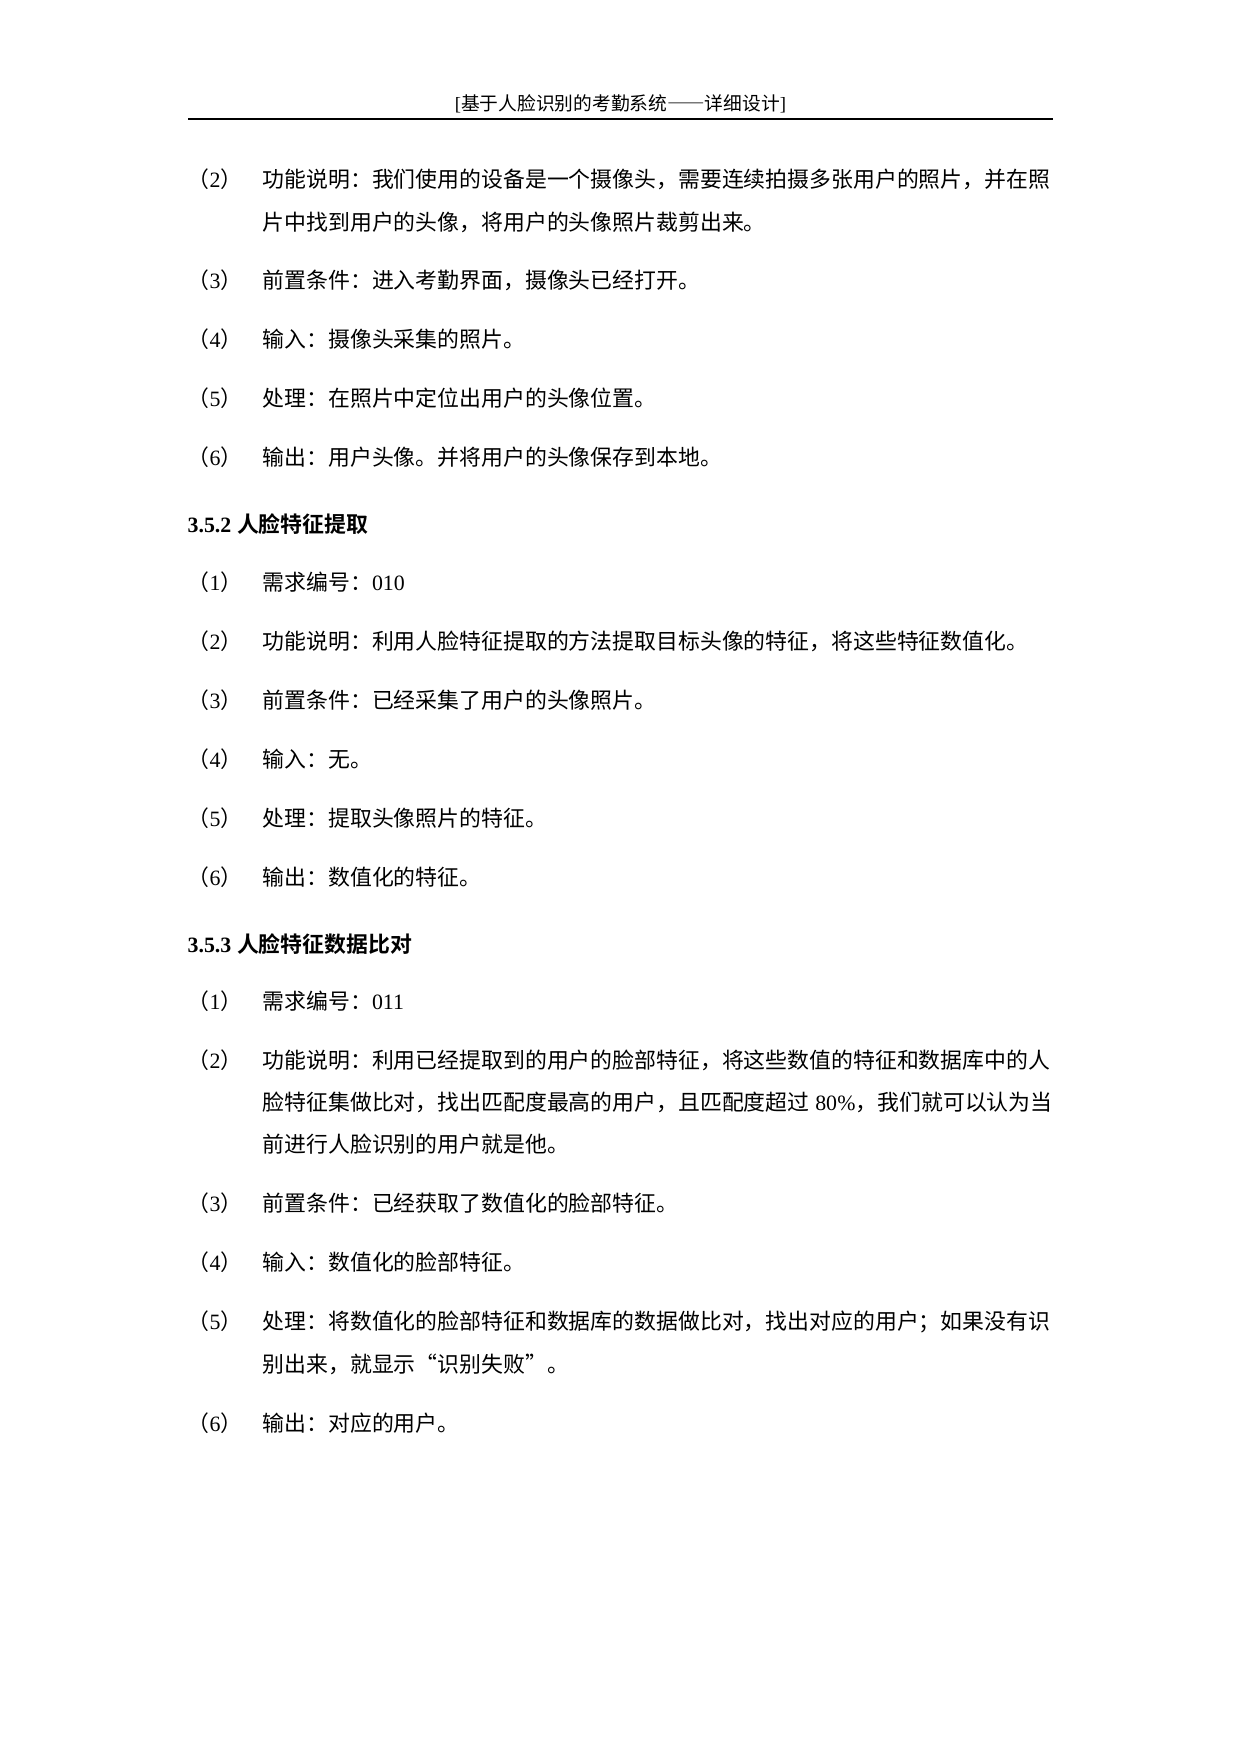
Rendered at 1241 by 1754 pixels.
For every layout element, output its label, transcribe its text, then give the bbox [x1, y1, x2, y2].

list 需求编号：011 [187, 984, 1053, 1016]
list 需求编号：010 [187, 564, 1053, 597]
list 处理：在照片中定位出用户的头像位置。 [187, 381, 1053, 413]
list 输入：无。 [187, 741, 1053, 774]
list 输出：用户头像。并将用户的头像保存到本地。 [187, 440, 1053, 472]
subtitle 人脸特征提取 [187, 507, 1053, 539]
list 输入：摄像头采集的照片。 [187, 322, 1053, 354]
list 前置条件：已经获取了数值化的脸部特征。 [187, 1186, 1053, 1218]
list 前置条件：进入考勤界面，摄像头已经打开。 [187, 263, 1053, 296]
subtitle 人脸特征数据比对 [187, 926, 1053, 959]
list 前置条件：已经采集了用户的头像照片。 [187, 682, 1053, 715]
list 功能说明：利用已经提取到的用户的脸部特征，将这些数值的特征和数据库中的人脸特征集做比对，找出匹配度最高的用户，且匹配度超过80%，我们就可以认为当前进行人脸识别的用户就是他。 [187, 1043, 1053, 1159]
list 输入：数值化的脸部特征。 [187, 1245, 1053, 1277]
list 输出：对应的用户。 [187, 1405, 1053, 1438]
list 处理：将数值化的脸部特征和数据库的数据做比对，找出对应的用户；如果没有识别出来，就显示“识别失败”。 [187, 1304, 1053, 1379]
list 功能说明：我们使用的设备是一个摄像头，需要连续拍摄多张用户的照片，并在照片中找到用户的头像，将用户的头像照片裁剪出来。 [187, 162, 1053, 237]
list 输出：数值化的特征。 [187, 859, 1053, 892]
list 处理：提取头像照片的特征。 [187, 800, 1053, 833]
list 功能说明：利用人脸特征提取的方法提取目标头像的特征，将这些特征数值化。 [187, 623, 1053, 656]
